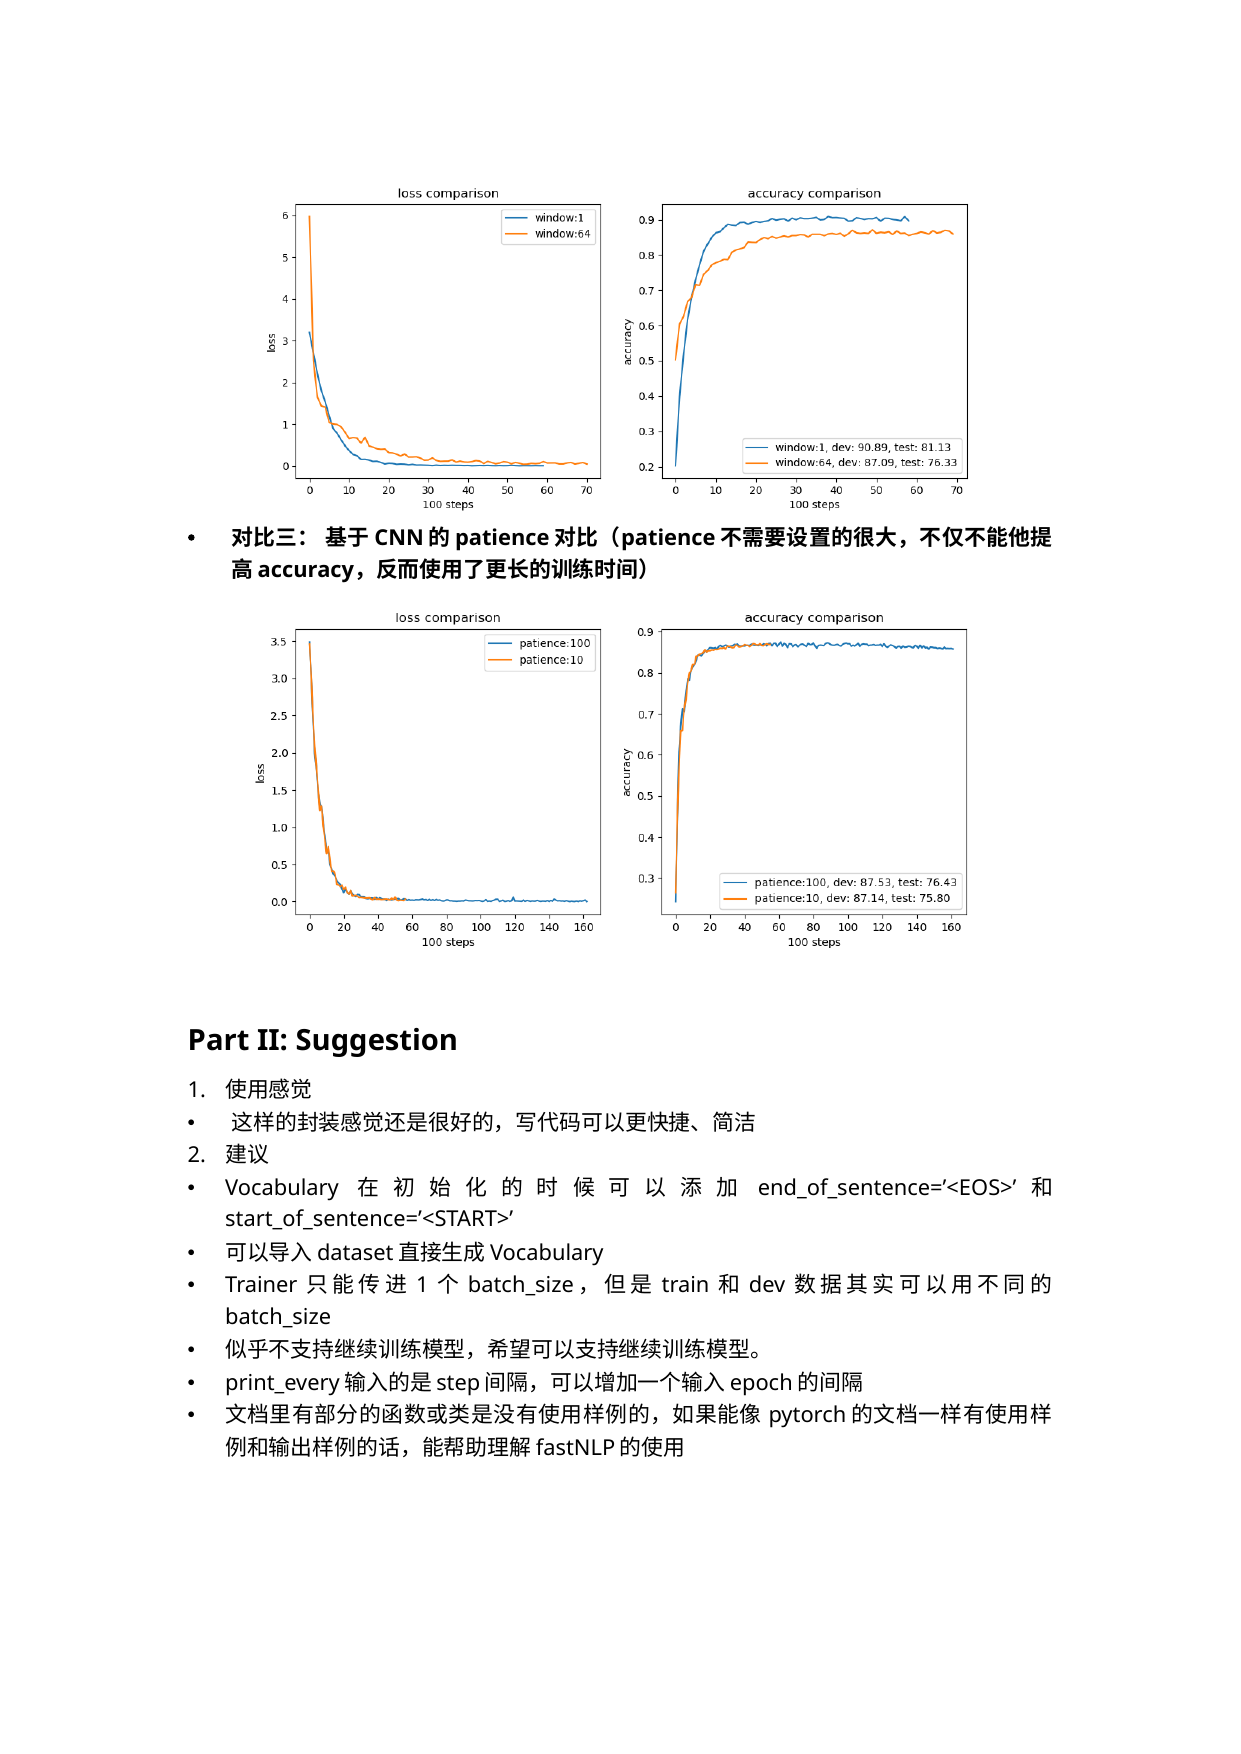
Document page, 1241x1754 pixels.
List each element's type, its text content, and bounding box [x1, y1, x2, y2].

list Trainer只能传进1个batch_size，但是train和dev数据其实可以用不同的batch_size [187, 1267, 1053, 1332]
list 这样的封装感觉还是很好的，写代码可以更快捷、简洁 [187, 1104, 1053, 1137]
list print_every输入的是step间隔，可以增加一个输入epoch的间隔 [187, 1364, 1053, 1397]
list 对比三： 基于CNN的patience对比（patience不需要设置的很大，不仅不能他提高accuracy，反而使用了更长的训练时间） [187, 519, 1053, 584]
picture [187, 584, 1053, 955]
list 文档里有部分的函数或类是没有使用样例的，如果能像pytorch的文档一样有使用样例和输出样例的话，能帮助理解fastNLP的使用 [187, 1397, 1053, 1462]
list 可以导入dataset直接生成Vocabulary [187, 1234, 1053, 1267]
list 似乎不支持继续训练模型，希望可以支持继续训练模型。 [187, 1332, 1053, 1364]
list 建议 [187, 1137, 1053, 1169]
list 使用感觉 [187, 1072, 1053, 1104]
list Vocabulary在初始化的时候可以添加end_of_sentence=’<EOS>’和start_of_sentence=’<START>’ [187, 1169, 1053, 1234]
picture [187, 162, 1053, 517]
text Part II: Suggestion [187, 1007, 1053, 1072]
